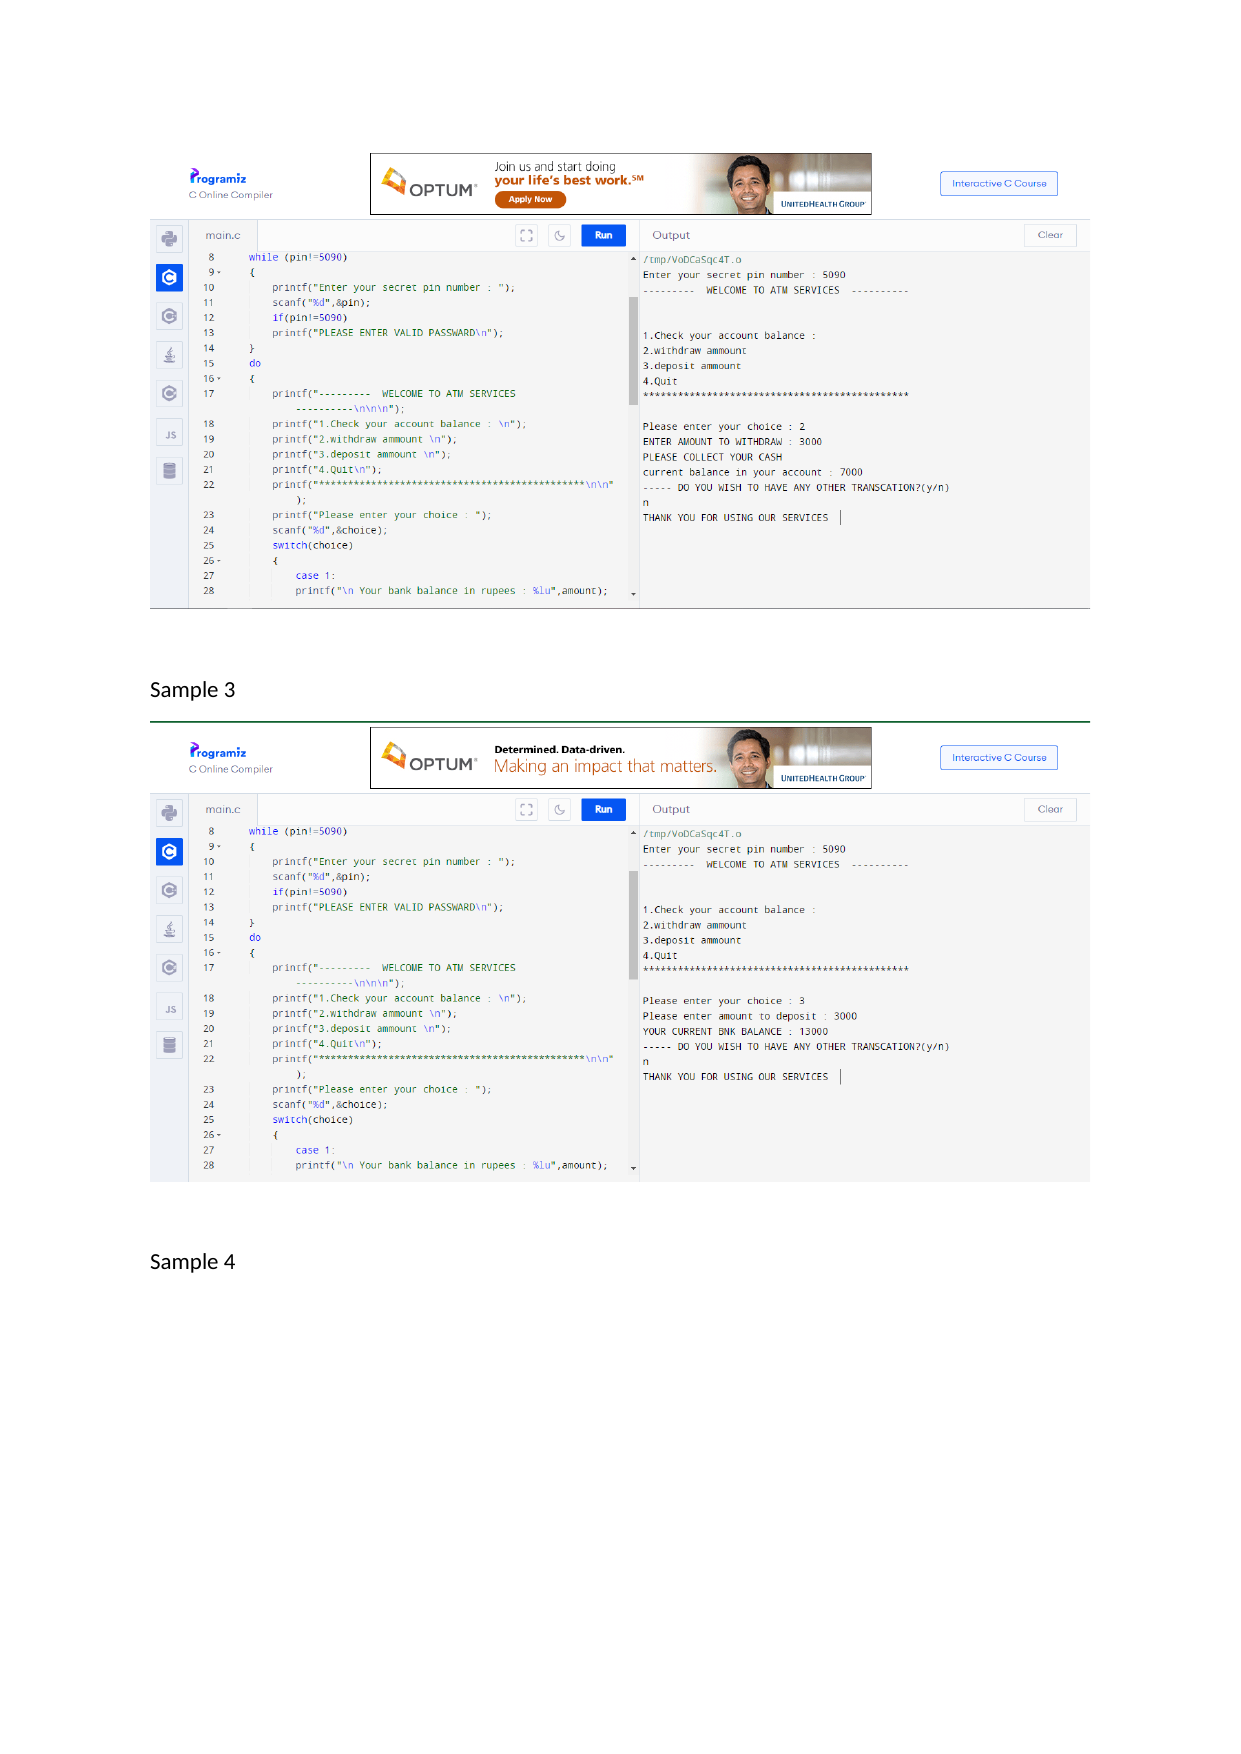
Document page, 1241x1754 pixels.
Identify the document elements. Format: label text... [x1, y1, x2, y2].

picture [150, 721, 1091, 1182]
picture [150, 150, 1091, 609]
text Sample 3 [150, 675, 1090, 703]
text Sample 4 [150, 1247, 1090, 1275]
